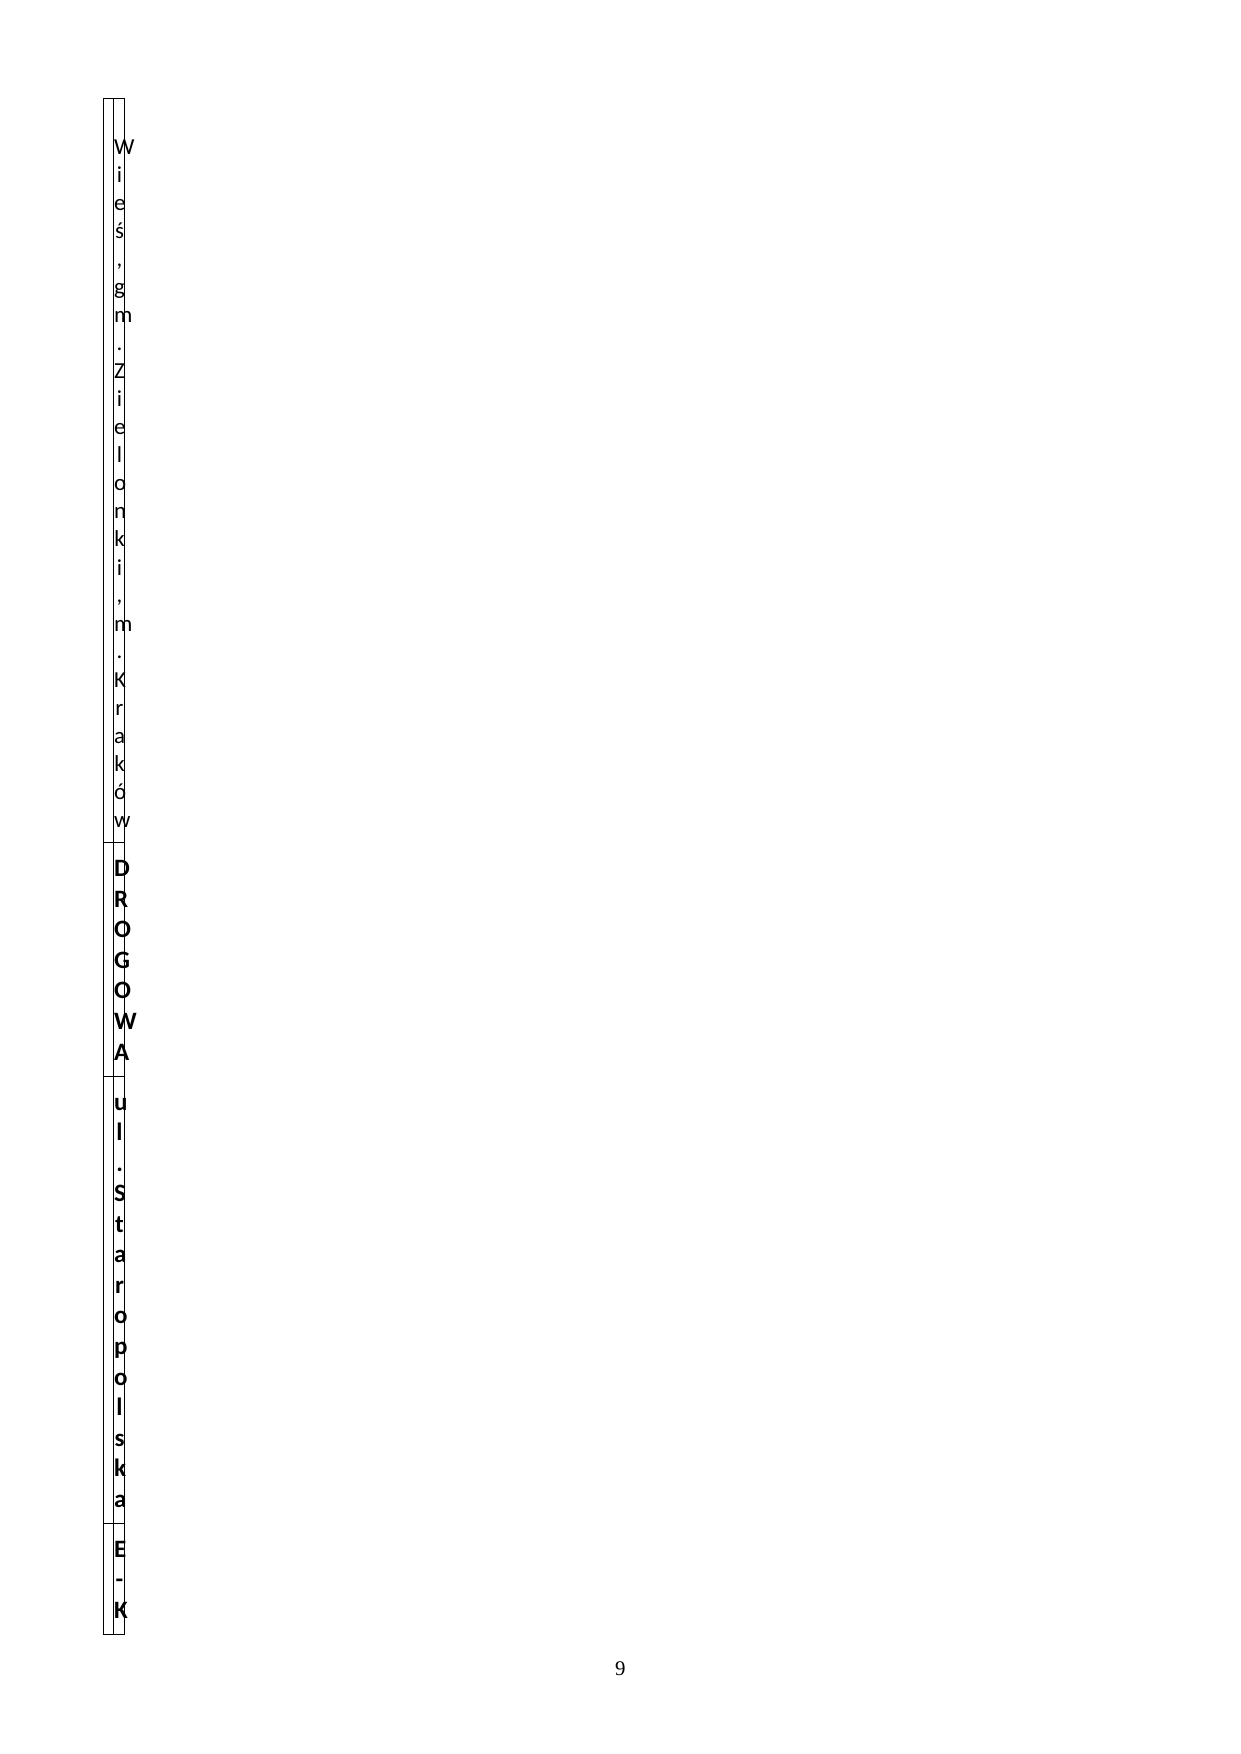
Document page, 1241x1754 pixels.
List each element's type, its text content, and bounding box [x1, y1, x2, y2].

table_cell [104, 99, 113, 842]
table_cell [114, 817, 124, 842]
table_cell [114, 1524, 124, 1634]
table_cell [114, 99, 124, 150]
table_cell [114, 140, 124, 824]
